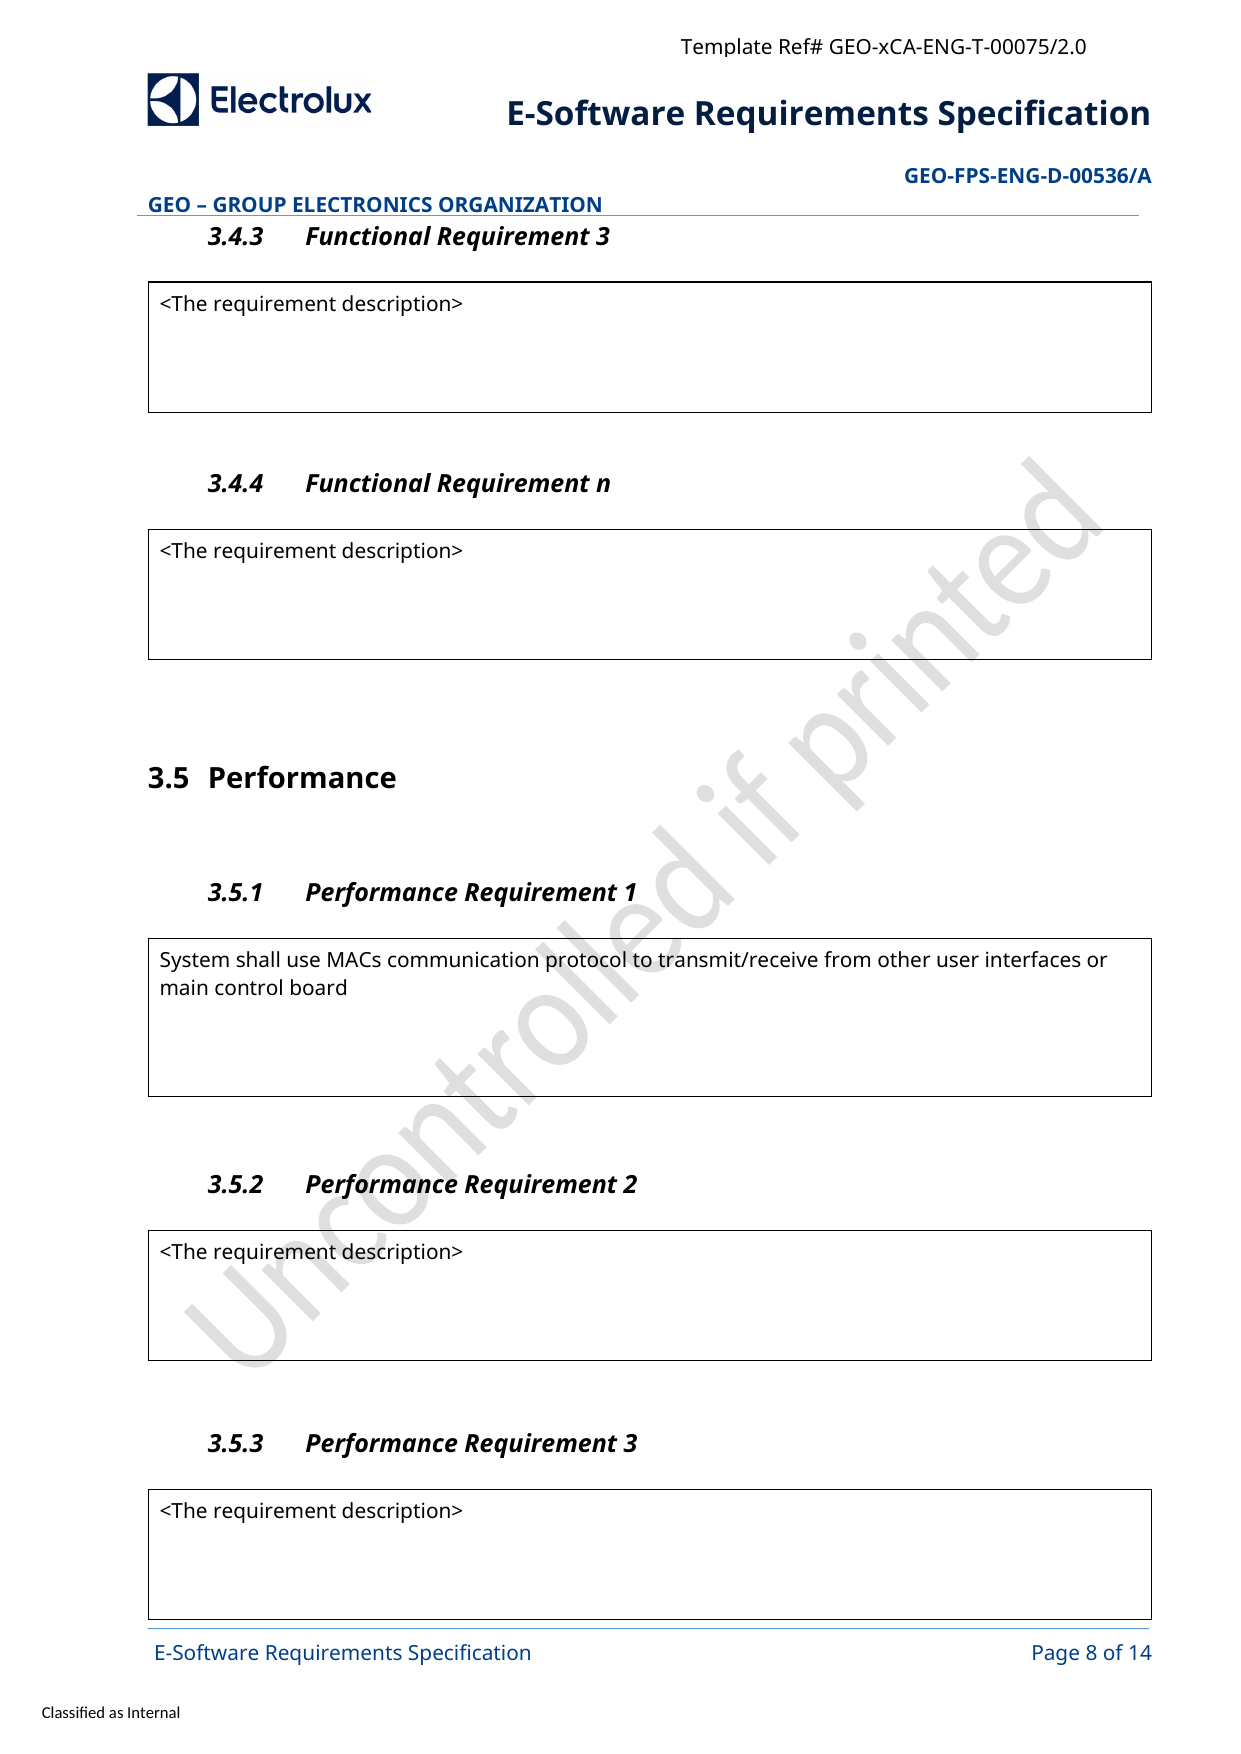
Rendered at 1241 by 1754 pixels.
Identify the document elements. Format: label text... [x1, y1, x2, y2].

subtitle Functional Requirement n [208, 466, 1152, 500]
table_header <The requirement description> [149, 1231, 1151, 1360]
subtitle Performance Requirement 1 [208, 874, 1152, 908]
subtitle Performance Requirement 3 [208, 1426, 1152, 1460]
subtitle Performance [148, 757, 1152, 797]
subtitle Performance Requirement 2 [208, 1166, 1152, 1201]
subtitle Functional Requirement 3 [208, 218, 1152, 252]
picture [147, 73, 372, 126]
table_header <The requirement description> [149, 530, 1151, 659]
table_header <The requirement description> [149, 283, 1151, 412]
table_header <The requirement description> [149, 1490, 1151, 1619]
table_header System shall use MACs communication protocol to transmit/receive from other user interfaces or main control board [149, 939, 1151, 1096]
